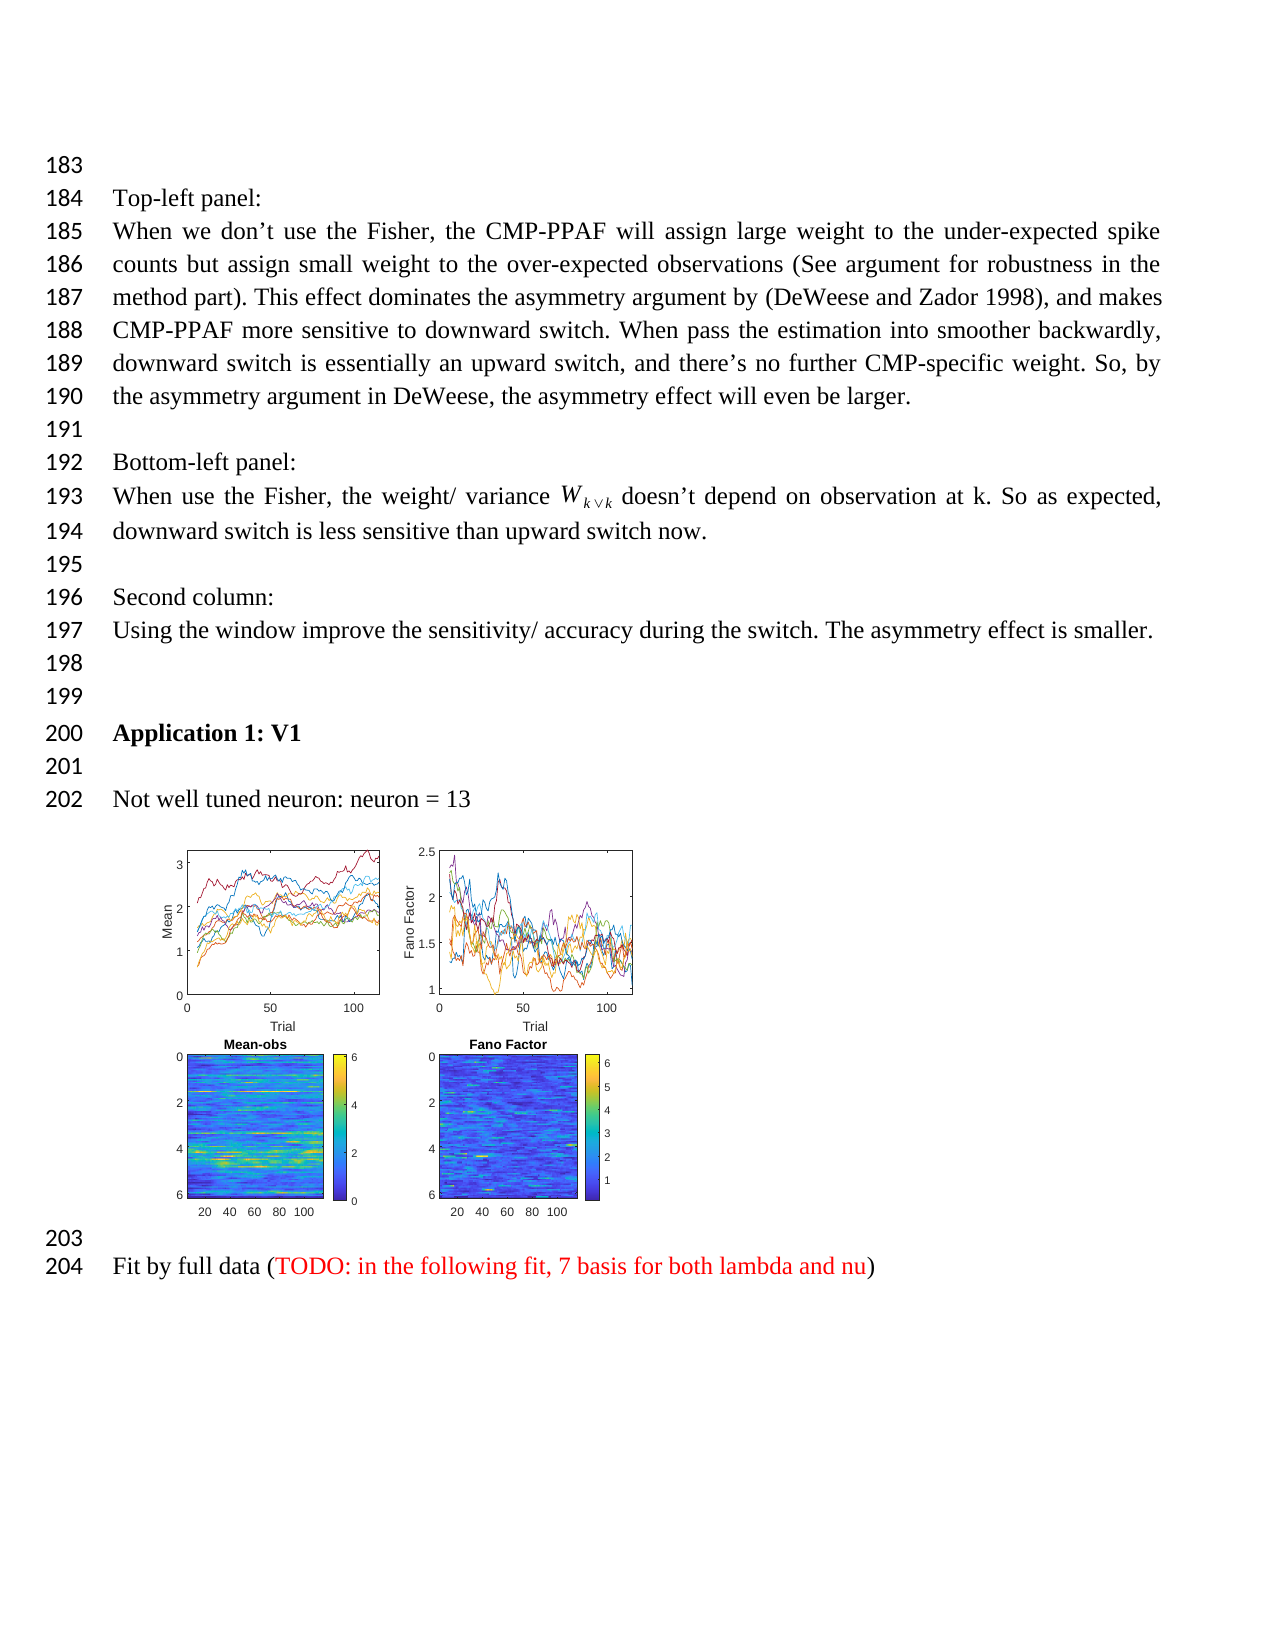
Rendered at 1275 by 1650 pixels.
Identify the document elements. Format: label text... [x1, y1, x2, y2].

text When we don’t use the Fisher, the CMP-PPAF will assign large weight to the under-expected spike counts but assign small weight to the over-expected observations (See argument for robustness in the method part). This effect dominates the asymmetry argument by (DeWeese and Zador 1998), and makes CMP-PPAF more sensitive to downward switch. When pass the estimation into smoother backwardly, downward switch is essentially an upward switch, and there’s no further CMP-specific weight. So, by the asymmetry argument in DeWeese, the asymmetry effect will even be larger. [112, 216, 1162, 410]
text Second column: [112, 582, 1162, 611]
text Top-left panel: [112, 183, 1162, 212]
text Not well tuned neuron: neuron = 13 [112, 784, 1162, 813]
text When use the Fisher, the weight/ variance doesn’t depend on observation at k. So as expected, downward switch is less sensitive than upward switch now. [112, 480, 1162, 544]
text Fit by full data (TODO: in the following fit, 7 basis for both lambda and nu) [112, 1251, 1162, 1280]
text Using the window improve the sensitivity/ accuracy during the switch. The asymmetry effect is smaller. [112, 615, 1162, 644]
subtitle Application 1: V1 [112, 718, 1162, 747]
text Bottom-left panel: [112, 447, 1162, 476]
